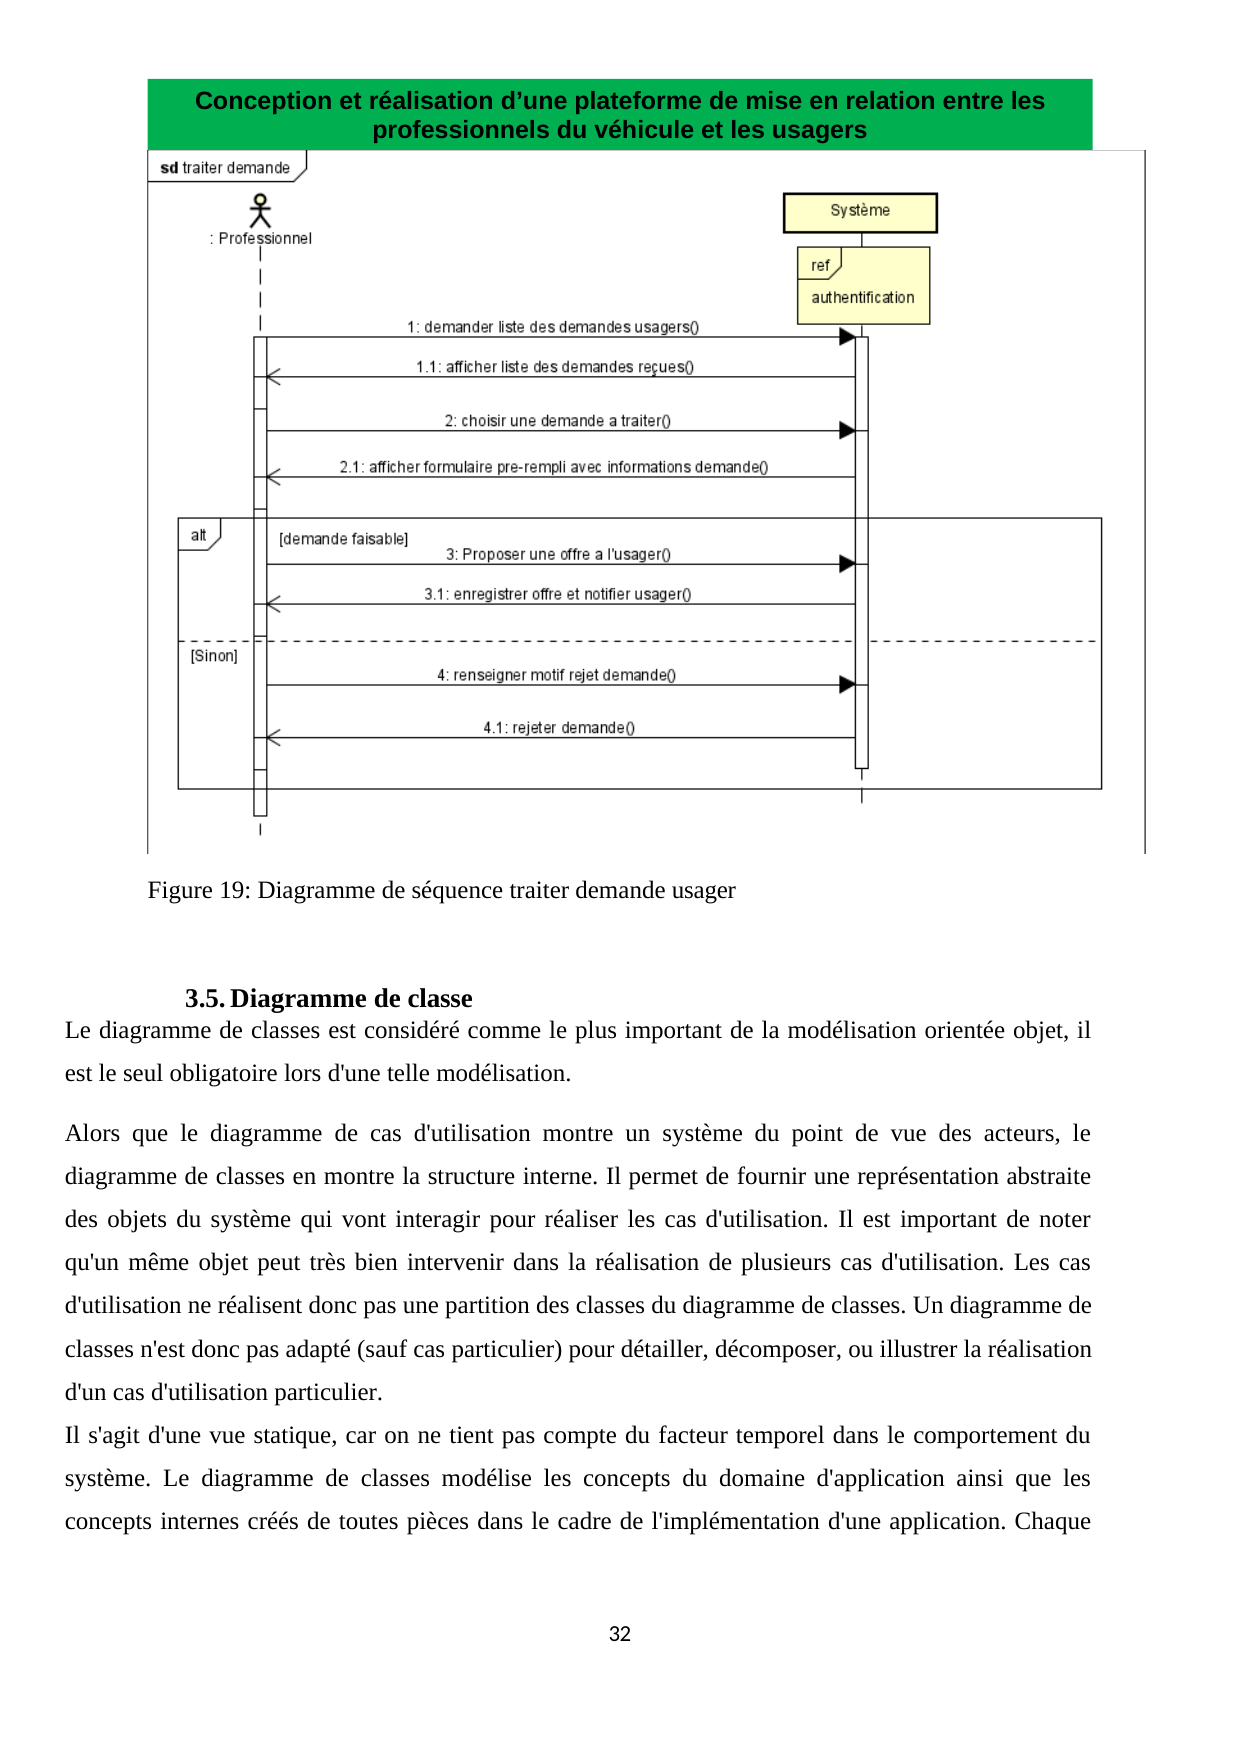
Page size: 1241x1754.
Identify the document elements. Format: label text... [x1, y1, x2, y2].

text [64, 1420, 1093, 1535]
subtitle Diagramme de classe [185, 982, 1213, 1013]
text Figure 19: Diagramme de séquence traiter demande usager [147, 875, 1213, 904]
picture [147, 150, 1146, 854]
text Le diagramme de classes est considéré comme le plus important de la modélisation orientée objet, il est le seul obligatoire lors d'une telle modélisation. [64, 1015, 1092, 1087]
text Alors que le diagramme de cas d'utilisation montre un système du point de vue des acteurs, le diagramme de classes en montre la structure interne. Il permet de fournir une représentation abstraite des objets du système qui vont interagir pour réaliser les cas d'utilisation. Il est important de noter qu'un même objet peut très bien intervenir dans la réalisation de plusieurs cas d'utilisation. Les cas d'utilisation ne réalisent donc pas une partition des classes du diagramme de classes. Un diagramme de classes n'est donc pas adapté (sauf cas particulier) pour détailler, décomposer, ou illustrer la réalisation d'un cas d'utilisation particulier. [64, 1118, 1093, 1406]
